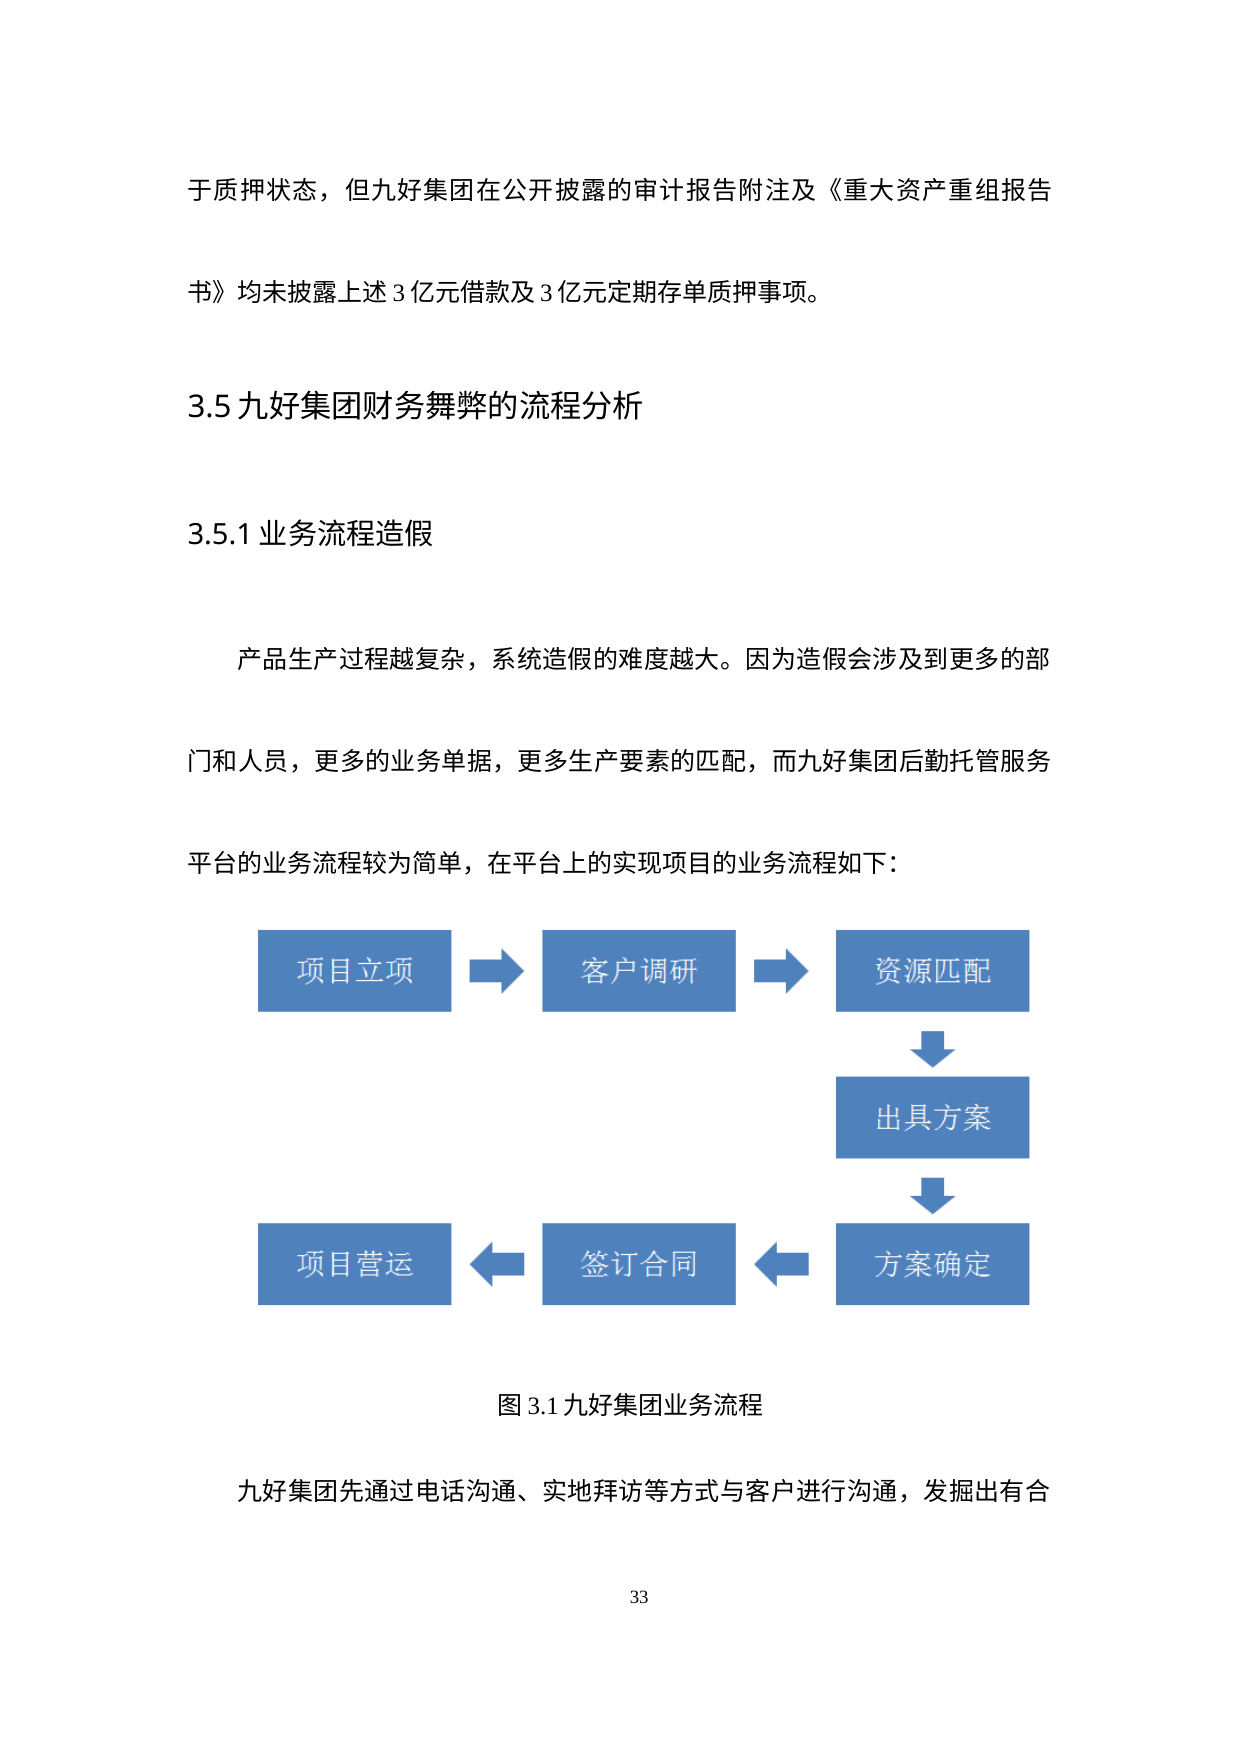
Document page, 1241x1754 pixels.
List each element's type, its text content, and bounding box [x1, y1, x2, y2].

subtitle 3.5.1业务流程造假 [187, 498, 1053, 566]
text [187, 155, 1053, 325]
text 产品生产过程越复杂，系统造假的难度越大。因为造假会涉及到更多的部门和人员，更多的业务单据，更多生产要素的匹配，而九好集团后勤托管服务平台的业务流程较为简单，在平台上的实现项目的业务流程如下： [187, 624, 1053, 896]
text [187, 1456, 1053, 1523]
text 图3.1九好集团业务流程 [187, 1369, 1053, 1437]
subtitle 3.5九好集团财务舞弊的流程分析 [187, 370, 1053, 438]
